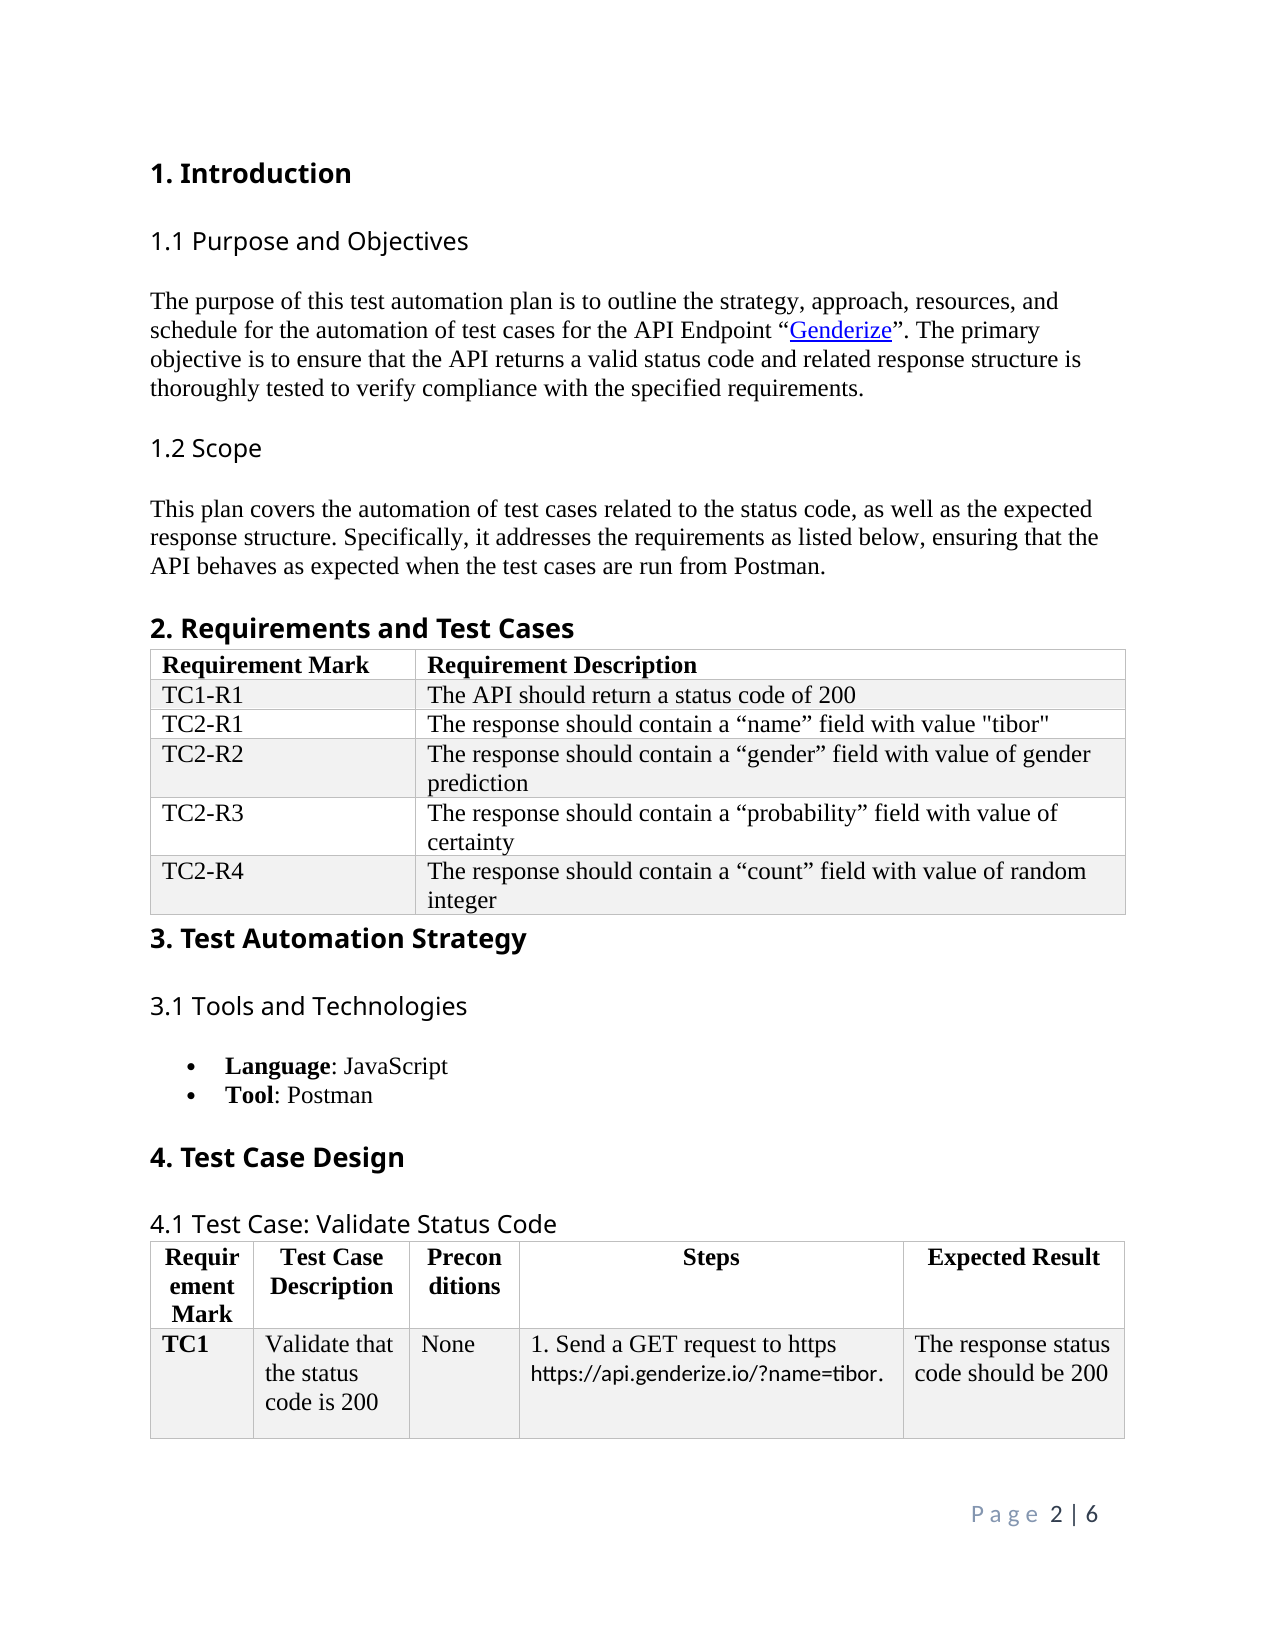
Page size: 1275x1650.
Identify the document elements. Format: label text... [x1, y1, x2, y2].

table_header Preconditions [410, 1242, 519, 1328]
table_cell TC2-R2 [151, 739, 415, 797]
subtitle 1.2 Scope [150, 431, 1125, 464]
table_cell The response status code should be 200 [904, 1329, 1124, 1438]
table_cell The response should contain a “count” field with value of random integer [416, 856, 1125, 914]
table_cell The API should return a status code of 200 [416, 680, 1125, 708]
table_cell 1. Send a GET request to https https://api.genderize.io/?name=tibor. [520, 1329, 903, 1438]
text This plan covers the automation of test cases related to the status code, as well as the expected response structure. Specifically, it addresses the requirements as listed below, ensuring that the API behaves as expected when the test cases are run from Postman. [150, 494, 1125, 580]
list Language: JavaScript [187, 1051, 1125, 1080]
subtitle 4. Test Case Design [150, 1138, 1125, 1175]
table_cell TC2-R4 [151, 856, 415, 914]
table_header Requirement Mark [151, 1242, 253, 1328]
table_cell TC1-R1 [151, 680, 415, 708]
subtitle 4.1 Test Case: Validate Status Code [150, 1207, 1125, 1241]
subtitle 3.1 Tools and Technologies [150, 988, 1125, 1022]
table_cell The response should contain a “probability” field with value of certainty [416, 798, 1125, 855]
text The purpose of this test automation plan is to outline the strategy, approach, resources, and schedule for the automation of test cases for the API Endpoint “Genderize”. The primary objective is to ensure that the API returns a valid status code and related response structure is thoroughly tested to verify compliance with the specified requirements. [150, 286, 1125, 401]
table_header Test Case Description [254, 1242, 409, 1328]
table_header Steps [520, 1242, 903, 1328]
table_cell The response should contain a “gender” field with value of gender prediction [416, 739, 1125, 797]
table_cell TC2-R3 [151, 798, 415, 855]
table_cell Validate that the status code is 200 [254, 1329, 409, 1438]
table_header Requirement Description [416, 650, 1125, 679]
table_header Expected Result [904, 1242, 1124, 1328]
subtitle 2. Requirements and Test Cases [150, 609, 1125, 646]
table_cell TC1 [151, 1329, 253, 1438]
table_cell The response should contain a “name” field with value "tibor" [416, 710, 1125, 738]
list Tool: Postman [187, 1080, 1125, 1109]
subtitle 1.1 Purpose and Objectives [150, 223, 1125, 257]
table_cell TC2-R1 [151, 710, 415, 738]
table_cell None [410, 1329, 519, 1438]
subtitle 3. Test Automation Strategy [150, 919, 1125, 956]
subtitle 1. Introduction [150, 154, 1125, 191]
table_header Requirement Mark [151, 650, 415, 679]
